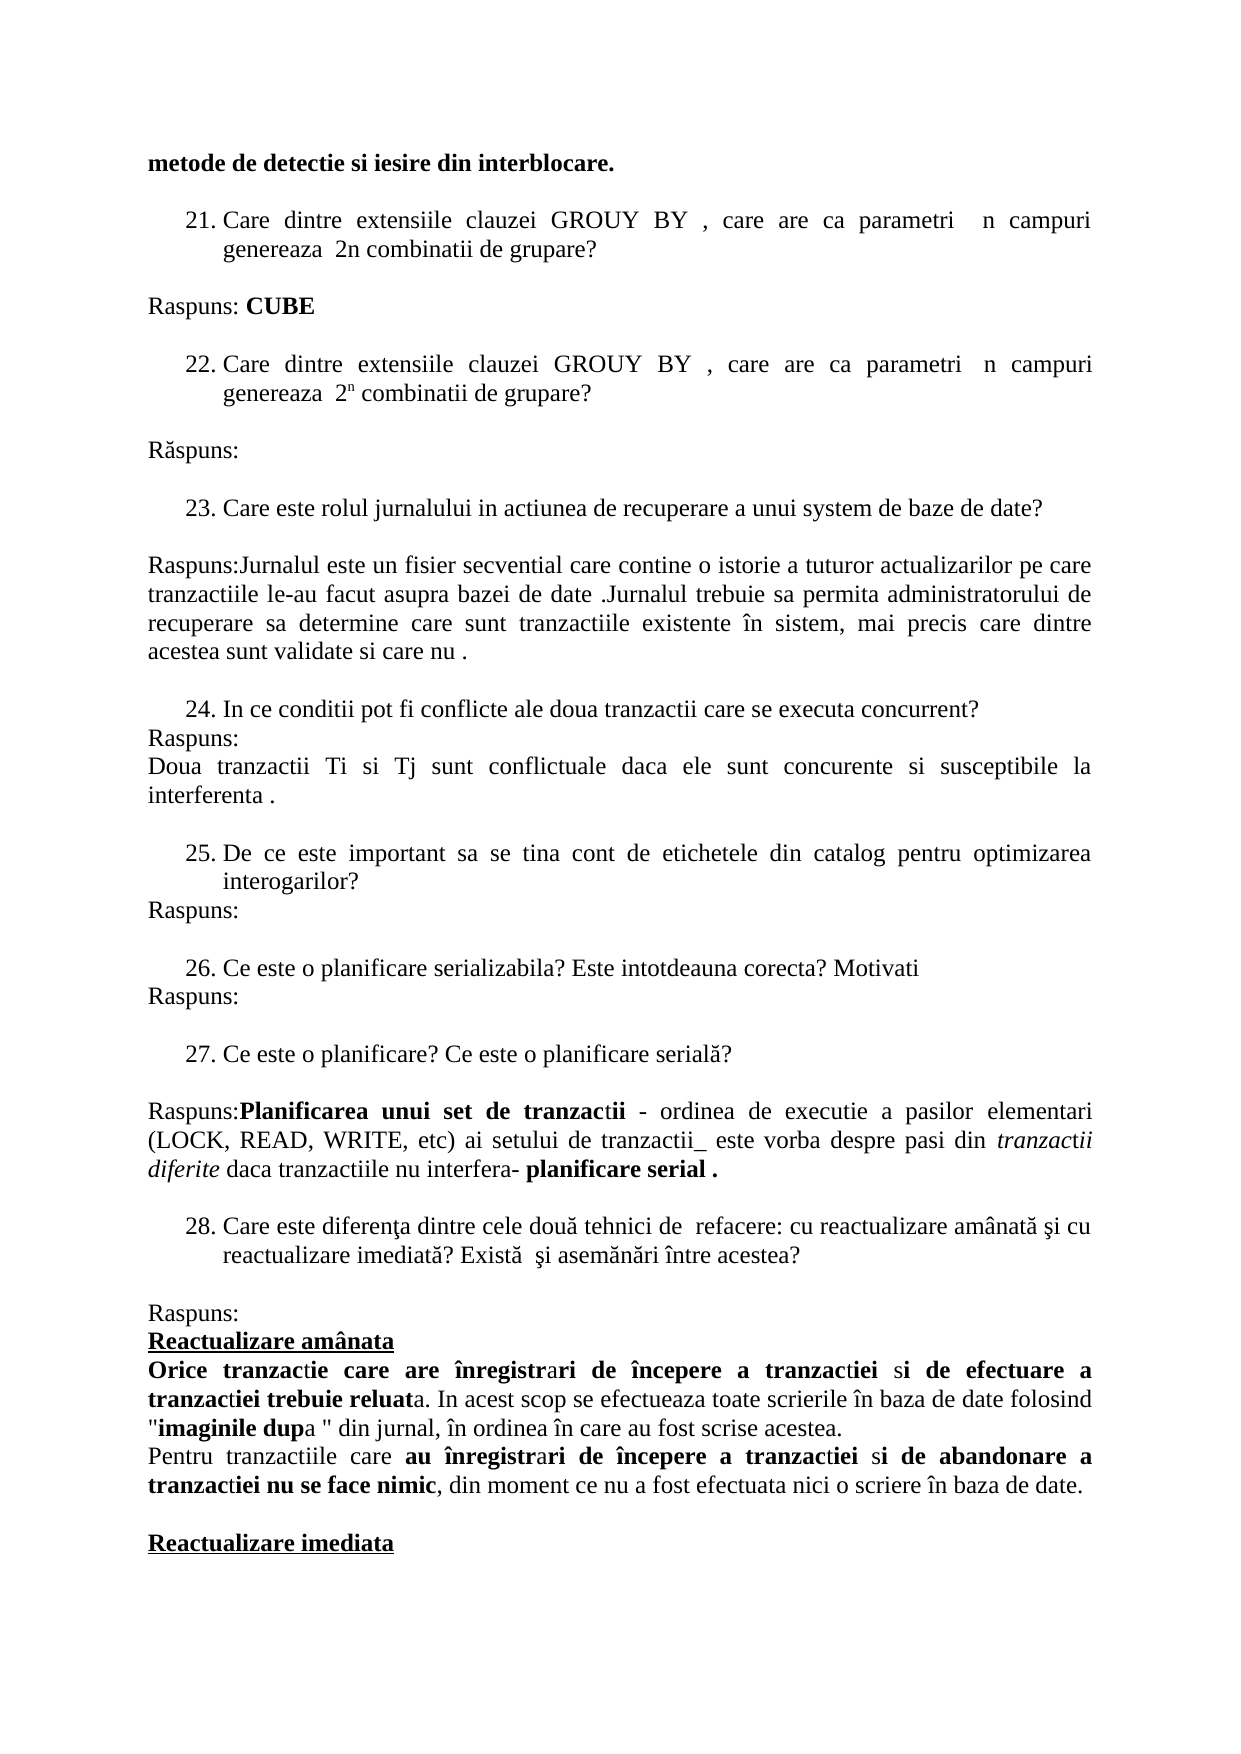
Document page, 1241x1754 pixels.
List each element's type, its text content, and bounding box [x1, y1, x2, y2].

text Răspuns: [148, 435, 1093, 464]
text Pentru tranzactiile care au înregistrari de începere a tranzactiei si de abandonare a tranzactiei nu se face nimic, din moment ce nu a fost efectuata nici o scriere în baza de date. [148, 1441, 1093, 1499]
list In ce conditii pot fi conflicte ale doua tranzactii care se executa concurrent? [185, 694, 1093, 723]
text Reactualizare imediata [148, 1528, 1093, 1556]
list Ce este o planificare? Ce este o planificare serială? [185, 1039, 1093, 1068]
list Care este rolul jurnalului in actiunea de recuperare a unui system de baze de date? [185, 493, 1093, 521]
list Care este diferenţa dintre cele două tehnici de refacere: cu reactualizare amânată şi cu reactualizare imediată? Există şi asemănări între acestea? [185, 1211, 1093, 1269]
text metode de detectie si iesire din interblocare. [148, 148, 1093, 176]
list Care dintre extensiile clauzei GROUY BY , care are ca parametri n campuri genereaza 2n combinatii de grupare? [185, 205, 1093, 263]
text Orice tranzactie care are înregistrari de începere a tranzactiei si de efectuare a tranzactiei trebuie reluata. In acest scop se efectueaza toate scrierile în baza de date folosind "imaginile dupa " din jurnal, în ordinea în care au fost scrise acestea. [148, 1355, 1093, 1441]
text Raspuns: CUBE [148, 291, 1093, 320]
text Raspuns: [148, 1298, 1093, 1326]
text Raspuns: [148, 895, 1093, 924]
text Raspuns: [148, 981, 1093, 1010]
text Raspuns: [148, 723, 1093, 751]
list De ce este important sa se tina cont de etichetele din catalog pentru optimizarea interogarilor? [185, 838, 1093, 895]
text Raspuns:Planificarea unui set de tranzactii - ordinea de executie a pasilor elementari (LOCK, READ, WRITE, etc) ai setului de tranzactii_ este vorba despre pasi din tranzactii diferite daca tranzactiile nu interfera- planificare serial . [148, 1096, 1093, 1183]
list Care dintre extensiile clauzei GROUY BY , care are ca parametri n campuri genereaza 2n combinatii de grupare? [185, 349, 1093, 406]
text Raspuns:Jurnalul este un fisier secvential care contine o istorie a tuturor actualizarilor pe care tranzactiile le-au facut asupra bazei de date .Jurnalul trebuie sa permita administratorului de recuperare sa determine care sunt tranzactiile existente în sistem, mai precis care dintre acestea sunt validate si care nu . [148, 550, 1093, 665]
text Doua tranzactii Ti si Tj sunt conflictuale daca ele sunt concurente si susceptibile la interferenta . [148, 751, 1093, 809]
text Reactualizare amânata [148, 1326, 1093, 1355]
list Ce este o planificare serializabila? Este intotdeauna corecta? Motivati [185, 953, 1093, 981]
